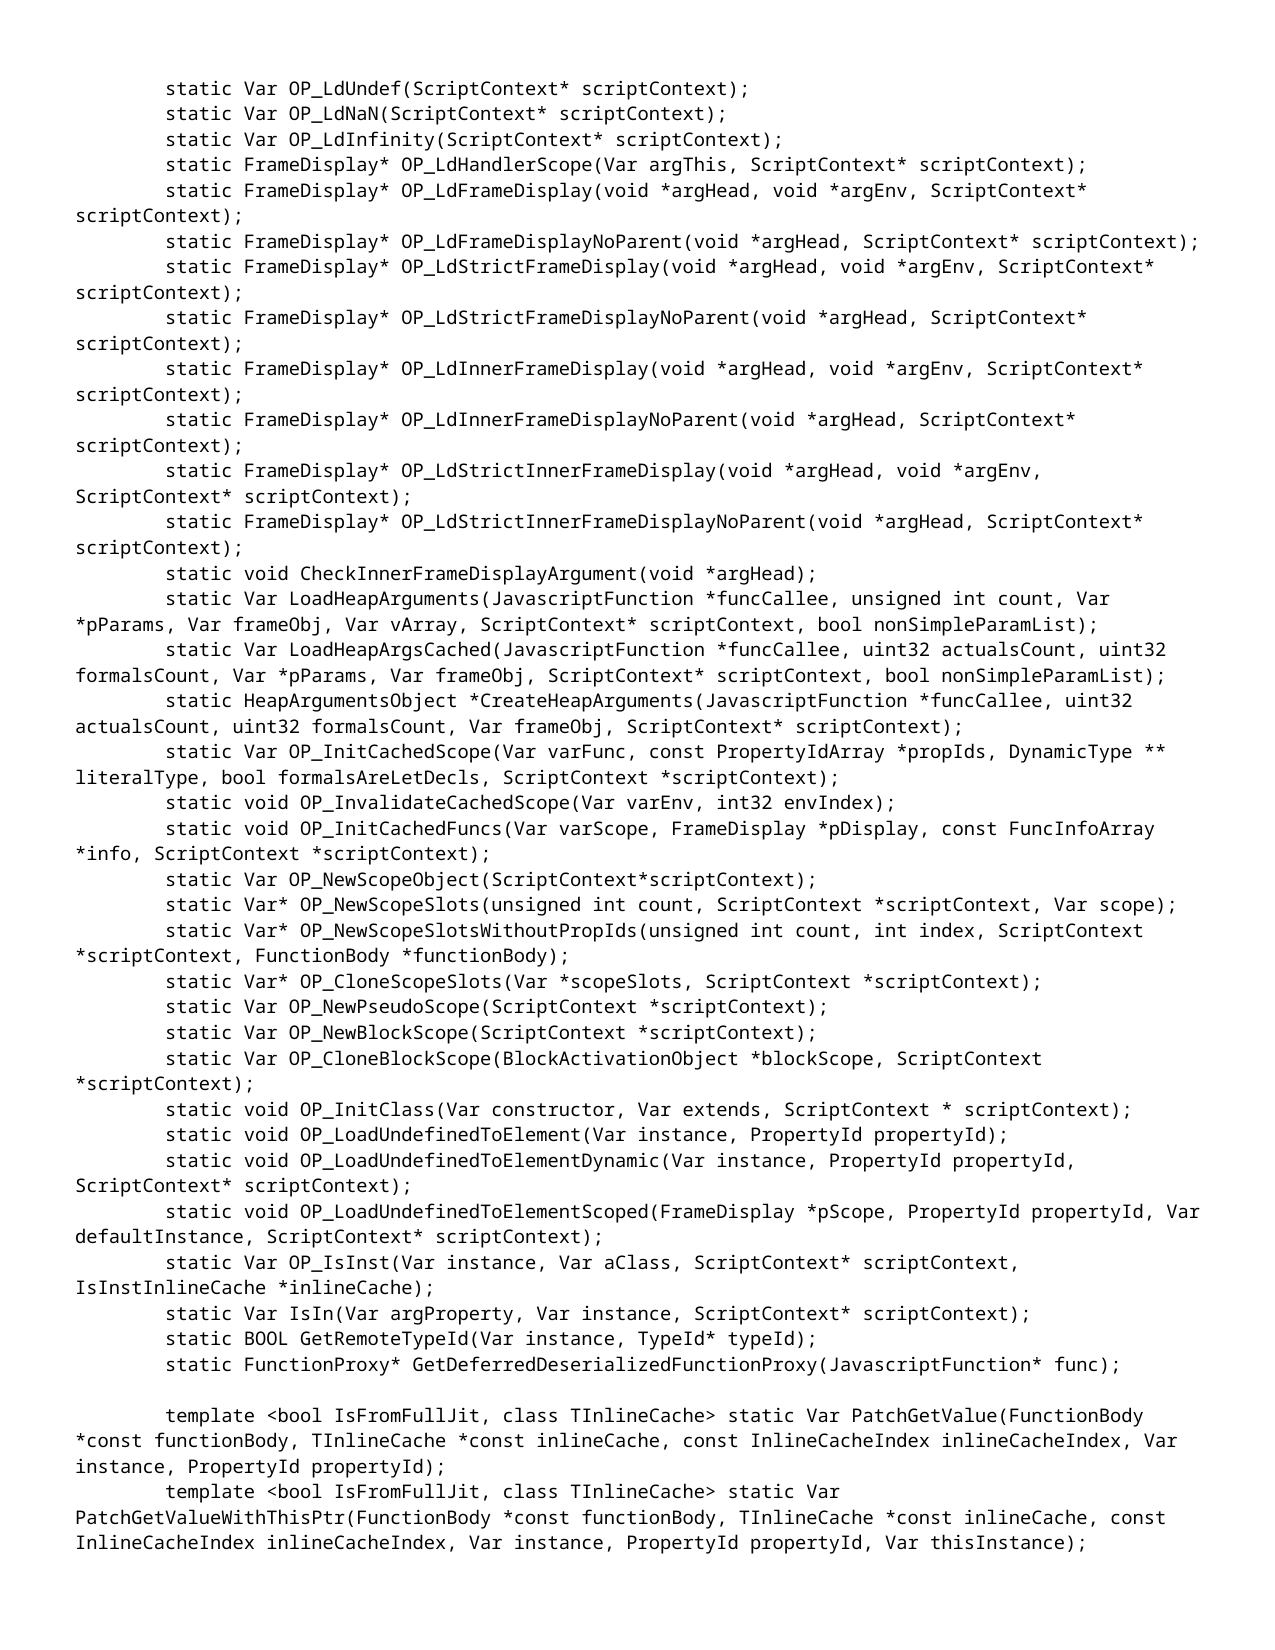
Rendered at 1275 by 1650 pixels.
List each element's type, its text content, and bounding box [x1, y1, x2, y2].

text static FrameDisplay* OP_LdHandlerScope(Var argThis, ScriptContext* scriptContext); [75, 152, 1200, 177]
text static FrameDisplay* OP_LdStrictFrameDisplayNoParent(void *argHead, ScriptContext* scriptContext); [75, 305, 1200, 356]
text static FrameDisplay* OP_LdInnerFrameDisplayNoParent(void *argHead, ScriptContext* scriptContext); [75, 407, 1200, 458]
text static Var OP_LdUndef(ScriptContext* scriptContext); [75, 75, 1200, 101]
text static Var OP_NewBlockScope(ScriptContext *scriptContext); [75, 1019, 1200, 1045]
text static void OP_LoadUndefinedToElementScoped(FrameDisplay *pScope, PropertyId propertyId, Var defaultInstance, ScriptContext* scriptContext); [75, 1198, 1200, 1249]
text static Var* OP_CloneScopeSlots(Var *scopeSlots, ScriptContext *scriptContext); [75, 968, 1200, 994]
text template <bool IsFromFullJit, class TInlineCache> static Var PatchGetValueWithThisPtr(FunctionBody *const functionBody, TInlineCache *const inlineCache, const InlineCacheIndex inlineCacheIndex, Var instance, PropertyId propertyId, Var thisInstance); [75, 1479, 1200, 1555]
text static Var* OP_NewScopeSlots(unsigned int count, ScriptContext *scriptContext, Var scope); [75, 892, 1200, 917]
text template <bool IsFromFullJit, class TInlineCache> static Var PatchGetValue(FunctionBody *const functionBody, TInlineCache *const inlineCache, const InlineCacheIndex inlineCacheIndex, Var instance, PropertyId propertyId); [75, 1402, 1200, 1479]
text static FrameDisplay* OP_LdStrictFrameDisplay(void *argHead, void *argEnv, ScriptContext* scriptContext); [75, 254, 1200, 305]
text static void OP_LoadUndefinedToElementDynamic(Var instance, PropertyId propertyId, ScriptContext* scriptContext); [75, 1147, 1200, 1198]
text static BOOL GetRemoteTypeId(Var instance, TypeId* typeId); [75, 1326, 1200, 1351]
text static Var OP_IsInst(Var instance, Var aClass, ScriptContext* scriptContext, IsInstInlineCache *inlineCache); [75, 1249, 1200, 1300]
text static FrameDisplay* OP_LdFrameDisplay(void *argHead, void *argEnv, ScriptContext* scriptContext); [75, 177, 1200, 228]
text static Var LoadHeapArguments(JavascriptFunction *funcCallee, unsigned int count, Var *pParams, Var frameObj, Var vArray, ScriptContext* scriptContext, bool nonSimpleParamList); [75, 585, 1200, 636]
text static FrameDisplay* OP_LdStrictInnerFrameDisplay(void *argHead, void *argEnv, ScriptContext* scriptContext); [75, 458, 1200, 509]
text static void OP_InitClass(Var constructor, Var extends, ScriptContext * scriptContext); [75, 1096, 1200, 1121]
text static Var OP_NewScopeObject(ScriptContext*scriptContext); [75, 866, 1200, 892]
text static void OP_InvalidateCachedScope(Var varEnv, int32 envIndex); [75, 789, 1200, 815]
text static FrameDisplay* OP_LdInnerFrameDisplay(void *argHead, void *argEnv, ScriptContext* scriptContext); [75, 356, 1200, 407]
text static FrameDisplay* OP_LdStrictInnerFrameDisplayNoParent(void *argHead, ScriptContext* scriptContext); [75, 509, 1200, 560]
text static void OP_InitCachedFuncs(Var varScope, FrameDisplay *pDisplay, const FuncInfoArray *info, ScriptContext *scriptContext); [75, 815, 1200, 866]
text static Var OP_NewPseudoScope(ScriptContext *scriptContext); [75, 994, 1200, 1019]
text static void OP_LoadUndefinedToElement(Var instance, PropertyId propertyId); [75, 1121, 1200, 1147]
text static FrameDisplay* OP_LdFrameDisplayNoParent(void *argHead, ScriptContext* scriptContext); [75, 228, 1200, 254]
text static Var OP_LdInfinity(ScriptContext* scriptContext); [75, 126, 1200, 152]
text static void CheckInnerFrameDisplayArgument(void *argHead); [75, 560, 1200, 585]
text static Var* OP_NewScopeSlotsWithoutPropIds(unsigned int count, int index, ScriptContext *scriptContext, FunctionBody *functionBody); [75, 917, 1200, 968]
text static Var OP_LdNaN(ScriptContext* scriptContext); [75, 101, 1200, 126]
text static Var IsIn(Var argProperty, Var instance, ScriptContext* scriptContext); [75, 1300, 1200, 1326]
text static HeapArgumentsObject *CreateHeapArguments(JavascriptFunction *funcCallee, uint32 actualsCount, uint32 formalsCount, Var frameObj, ScriptContext* scriptContext); [75, 687, 1200, 738]
text static Var OP_InitCachedScope(Var varFunc, const PropertyIdArray *propIds, DynamicType ** literalType, bool formalsAreLetDecls, ScriptContext *scriptContext); [75, 738, 1200, 789]
text static FunctionProxy* GetDeferredDeserializedFunctionProxy(JavascriptFunction* func); [75, 1351, 1200, 1377]
text static Var LoadHeapArgsCached(JavascriptFunction *funcCallee, uint32 actualsCount, uint32 formalsCount, Var *pParams, Var frameObj, ScriptContext* scriptContext, bool nonSimpleParamList); [75, 636, 1200, 687]
text static Var OP_CloneBlockScope(BlockActivationObject *blockScope, ScriptContext *scriptContext); [75, 1045, 1200, 1096]
